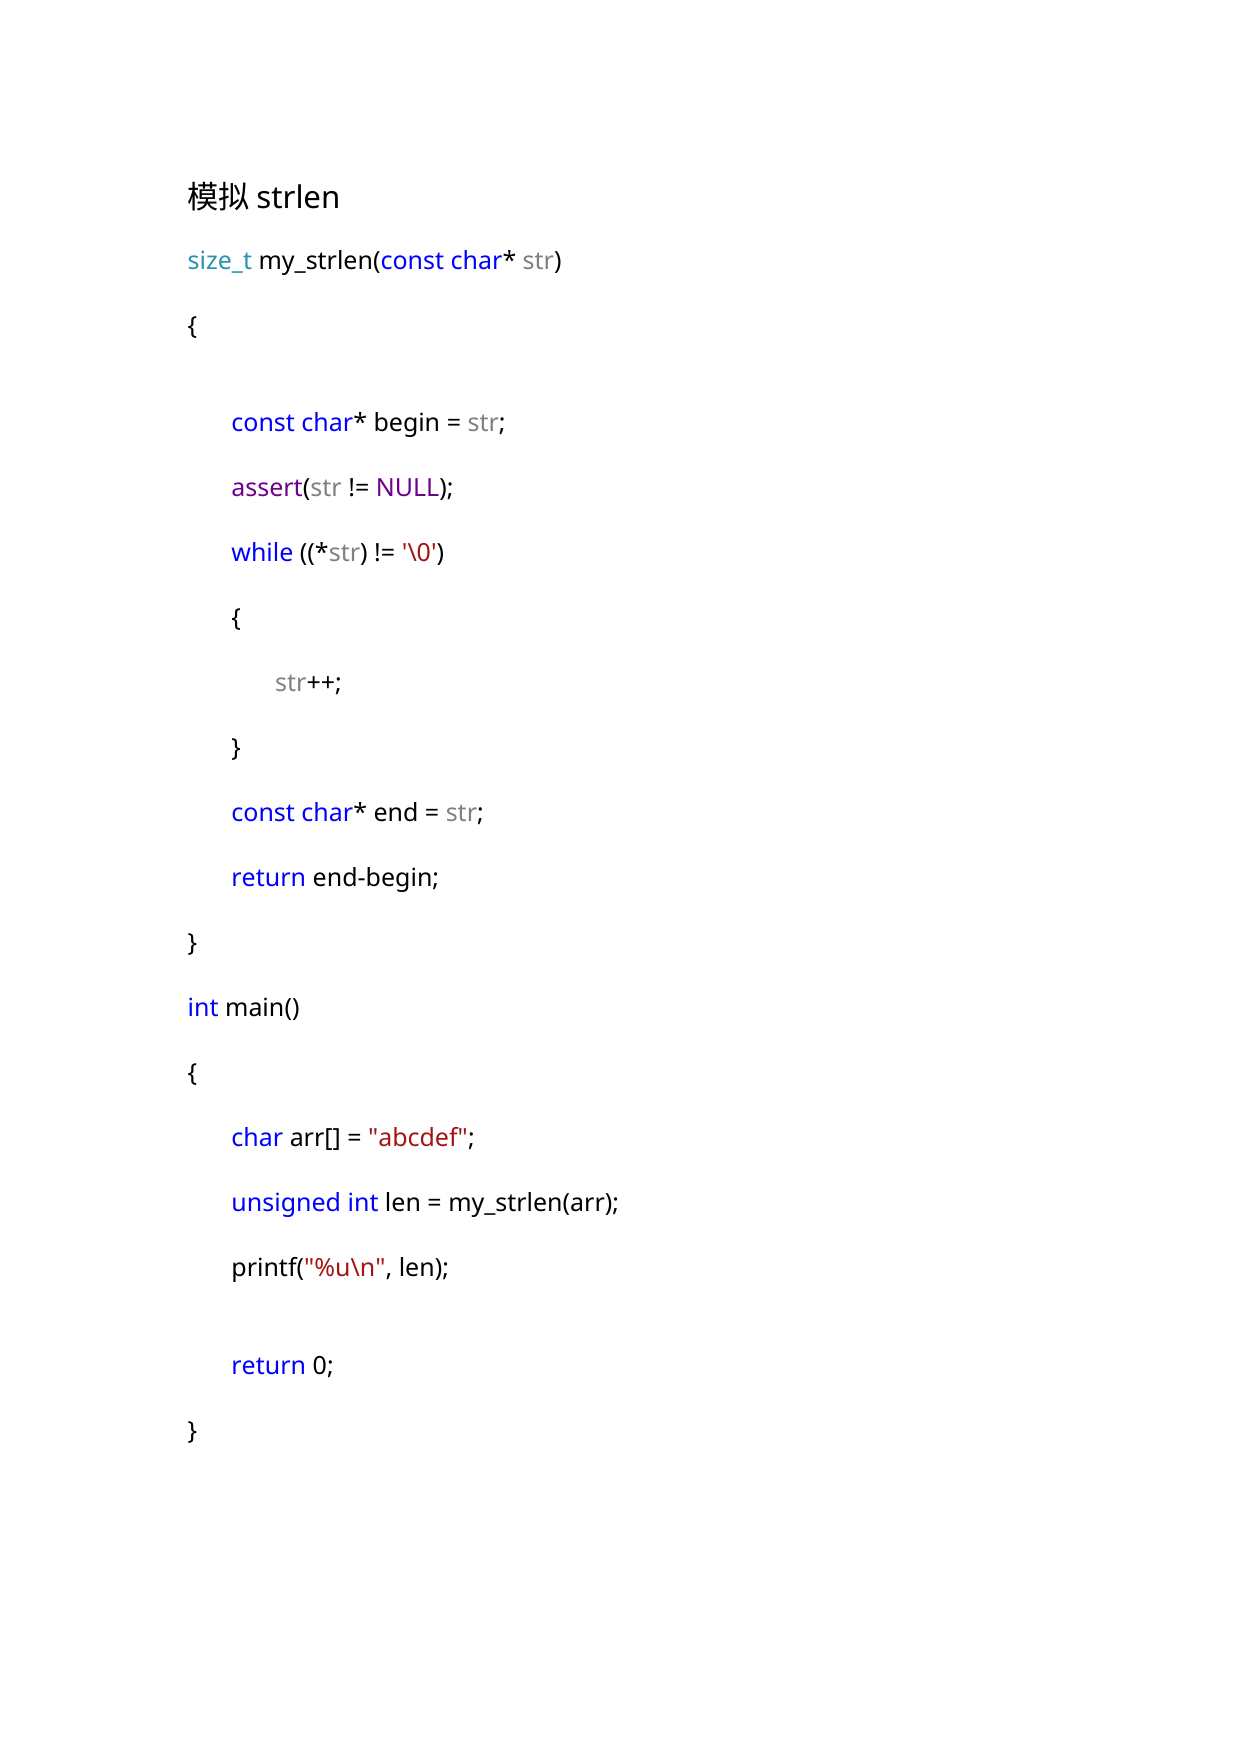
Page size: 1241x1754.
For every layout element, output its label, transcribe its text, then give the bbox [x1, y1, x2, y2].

text 模拟strlen [187, 162, 1053, 227]
text return end-begin; [187, 844, 1053, 909]
text size_t my_strlen(const char* str) [187, 227, 1053, 292]
text { [187, 292, 1053, 357]
text assert(str != NULL); [187, 454, 1053, 519]
text return 0; [187, 1332, 1053, 1397]
text } [187, 714, 1053, 779]
text int main() [187, 974, 1053, 1039]
text char arr[] = "abcdef"; [187, 1104, 1053, 1169]
text str++; [187, 649, 1053, 714]
text while ((*str) != '\0') [187, 519, 1053, 584]
text unsigned int len = my_strlen(arr); [187, 1169, 1053, 1234]
text const char* end = str; [187, 779, 1053, 844]
text { [187, 584, 1053, 649]
text } [187, 1397, 1053, 1462]
text } [187, 909, 1053, 974]
text { [187, 1039, 1053, 1104]
text printf("%u\n", len); [187, 1234, 1053, 1299]
text const char* begin = str; [187, 389, 1053, 454]
